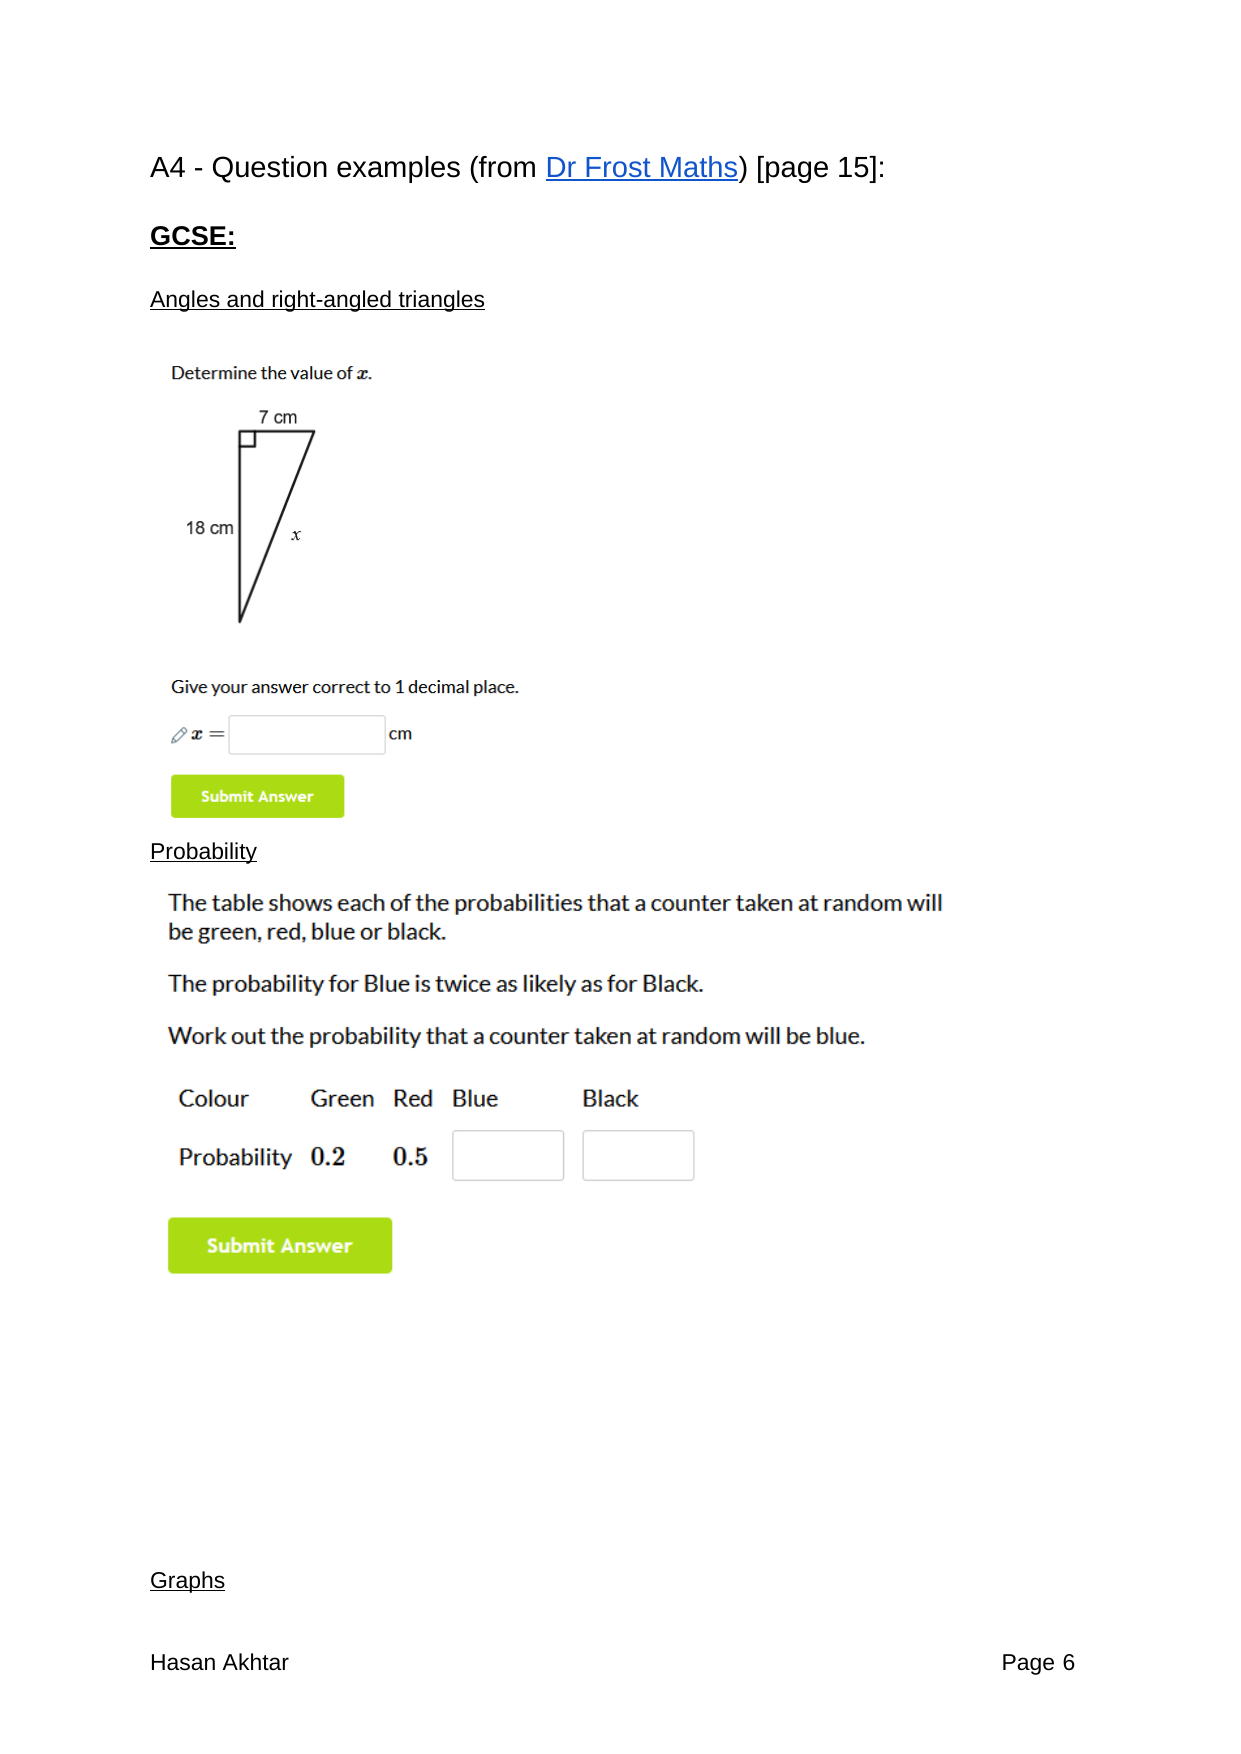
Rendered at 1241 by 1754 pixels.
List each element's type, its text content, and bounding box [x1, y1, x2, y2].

text GCSE: [150, 220, 1090, 251]
title A4 - Question examples (from Dr Frost Maths) [page 15]: [150, 150, 1090, 183]
text Graphs [150, 1567, 1090, 1594]
text Angles and right-angled triangles [150, 286, 1090, 312]
picture [150, 868, 954, 1292]
text Probability [150, 838, 1090, 864]
picture [150, 346, 575, 835]
